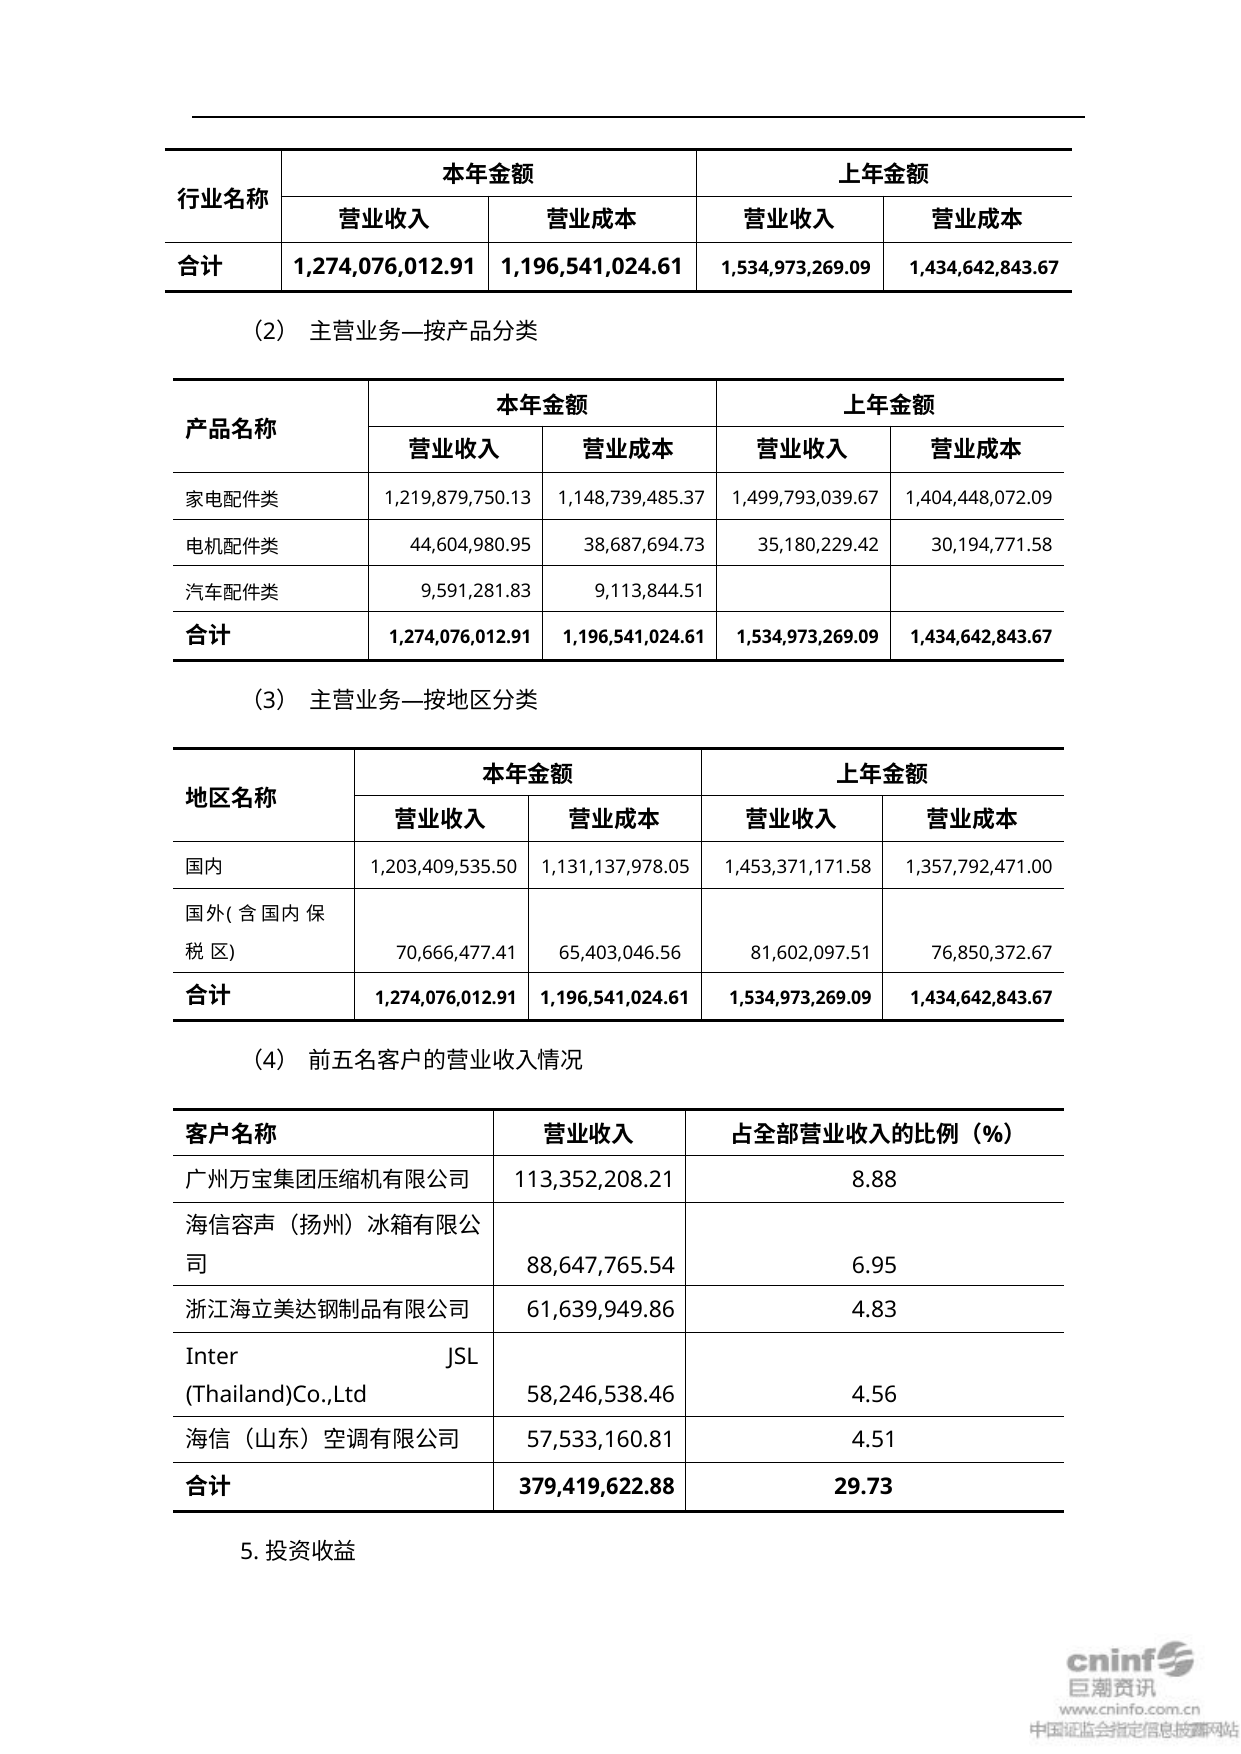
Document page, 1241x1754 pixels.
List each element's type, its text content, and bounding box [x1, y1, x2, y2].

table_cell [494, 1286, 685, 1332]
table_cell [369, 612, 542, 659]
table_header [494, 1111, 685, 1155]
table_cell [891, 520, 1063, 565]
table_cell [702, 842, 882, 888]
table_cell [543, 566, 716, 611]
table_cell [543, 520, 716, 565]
text （2） 主营业务—按产品分类 [240, 314, 1240, 346]
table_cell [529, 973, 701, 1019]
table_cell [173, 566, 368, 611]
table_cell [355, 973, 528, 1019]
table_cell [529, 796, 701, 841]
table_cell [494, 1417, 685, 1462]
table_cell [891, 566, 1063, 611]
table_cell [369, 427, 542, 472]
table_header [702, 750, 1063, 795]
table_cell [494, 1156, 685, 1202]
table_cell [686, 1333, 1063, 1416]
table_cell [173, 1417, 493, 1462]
text （4） 前五名客户的营业收入情况 [240, 1044, 1240, 1075]
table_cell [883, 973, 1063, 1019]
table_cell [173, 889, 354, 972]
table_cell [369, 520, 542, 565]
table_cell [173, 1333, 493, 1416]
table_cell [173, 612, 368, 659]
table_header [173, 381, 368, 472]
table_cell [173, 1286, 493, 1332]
text 5. 投资收益 [240, 1535, 1240, 1566]
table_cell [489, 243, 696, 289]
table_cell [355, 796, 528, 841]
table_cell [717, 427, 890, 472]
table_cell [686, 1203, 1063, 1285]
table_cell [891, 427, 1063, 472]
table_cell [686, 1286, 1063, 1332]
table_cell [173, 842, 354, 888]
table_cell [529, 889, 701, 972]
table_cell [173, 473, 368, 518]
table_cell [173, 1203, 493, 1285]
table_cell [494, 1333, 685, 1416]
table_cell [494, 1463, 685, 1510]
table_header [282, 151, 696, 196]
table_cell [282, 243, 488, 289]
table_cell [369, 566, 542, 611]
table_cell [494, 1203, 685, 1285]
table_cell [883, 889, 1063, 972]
text （3） 主营业务—按地区分类 [240, 684, 1240, 715]
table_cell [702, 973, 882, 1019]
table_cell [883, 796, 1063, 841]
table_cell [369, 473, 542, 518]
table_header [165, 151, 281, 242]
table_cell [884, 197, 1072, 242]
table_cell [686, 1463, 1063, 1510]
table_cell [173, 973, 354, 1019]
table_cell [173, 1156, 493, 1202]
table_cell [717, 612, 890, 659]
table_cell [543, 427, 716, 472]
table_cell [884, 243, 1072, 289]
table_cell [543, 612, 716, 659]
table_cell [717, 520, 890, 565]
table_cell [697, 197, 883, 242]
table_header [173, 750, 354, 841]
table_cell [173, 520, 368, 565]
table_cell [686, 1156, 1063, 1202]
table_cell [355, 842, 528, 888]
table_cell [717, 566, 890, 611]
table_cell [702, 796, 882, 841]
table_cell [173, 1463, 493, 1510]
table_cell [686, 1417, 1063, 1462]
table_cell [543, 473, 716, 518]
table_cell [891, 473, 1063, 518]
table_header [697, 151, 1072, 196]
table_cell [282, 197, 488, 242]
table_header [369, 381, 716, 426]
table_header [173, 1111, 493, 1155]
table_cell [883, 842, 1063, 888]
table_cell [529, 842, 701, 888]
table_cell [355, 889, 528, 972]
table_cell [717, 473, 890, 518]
picture [1029, 1633, 1241, 1754]
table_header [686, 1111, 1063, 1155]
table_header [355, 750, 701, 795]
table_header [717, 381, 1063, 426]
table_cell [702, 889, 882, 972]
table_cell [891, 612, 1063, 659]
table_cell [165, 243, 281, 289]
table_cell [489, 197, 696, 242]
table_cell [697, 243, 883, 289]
